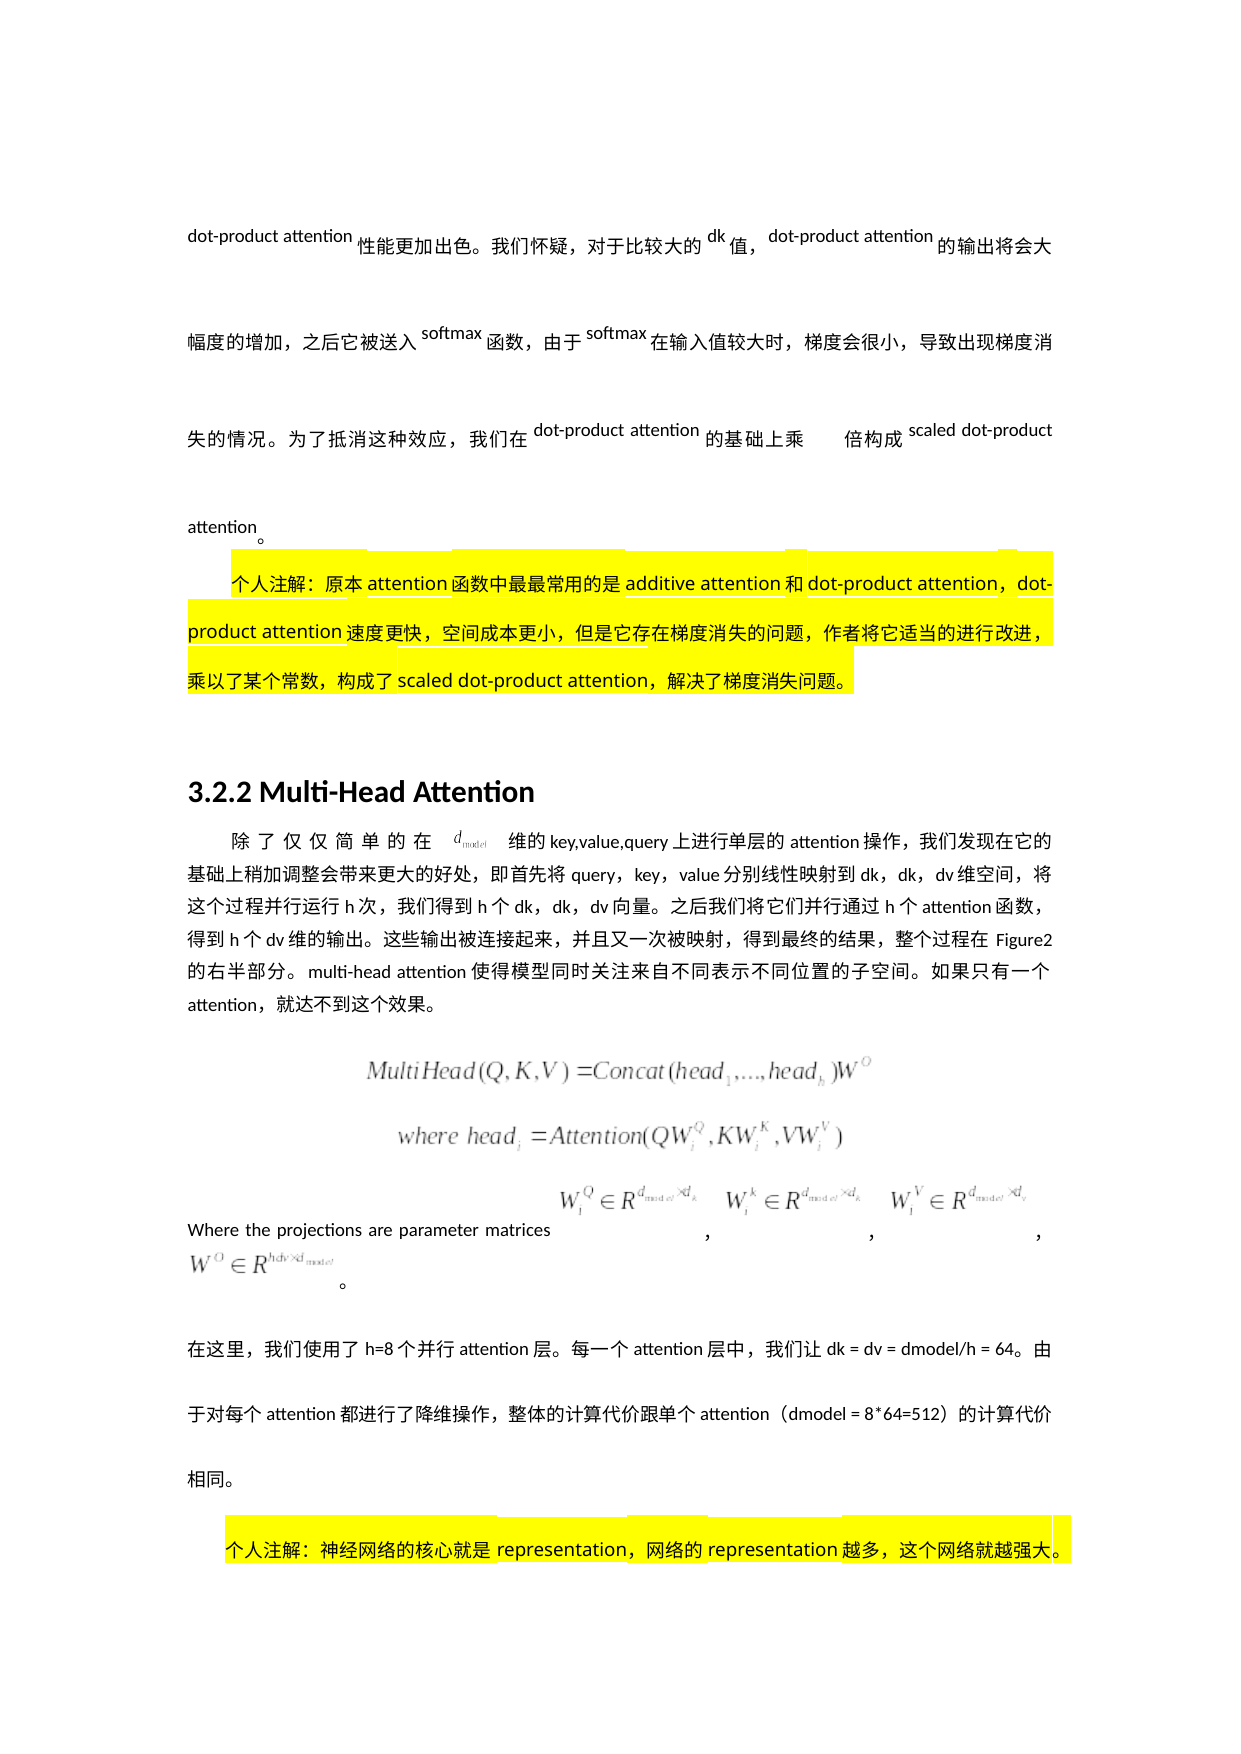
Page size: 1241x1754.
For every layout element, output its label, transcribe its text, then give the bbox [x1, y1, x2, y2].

text 除了仅仅简单的在 维的key,value,query上进行单层的attention操作，我们发现在它的基础上稍加调整会带来更大的好处，即首先将query，key，value分别线性映射到dk，dk，dv维空间，将这个过程并行运行h次，我们得到h个dk，dk，dv向量。之后我们将它们并行通过h个attention函数，得到h个dv维的输出。这些输出被连接起来，并且又一次被映射，得到最终的结果，整个过程在Figure2的右半部分。multi-head attention使得模型同时关注来自不同表示不同位置的子空间。如果只有一个attention，就达不到这个效果。 [187, 824, 1053, 1019]
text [187, 1507, 1053, 1572]
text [187, 162, 1053, 549]
text Where the projections are parameter matrices ，，，。 [187, 1182, 1053, 1312]
text 在这里，我们使用了h=8个并行attention层。每一个attention层中，我们让dk = dv = dmodel/h = 64。由于对每个attention都进行了降维操作，整体的计算代价跟单个attention（dmodel = 8*64=512）的计算代价相同。 [187, 1312, 1053, 1507]
text 个人注解：原本attention函数中最最常用的是additive attention和dot-product attention，dot-product attention速度更快，空间成本更小，但是它存在梯度消失的问题，作者将它适当的进行改进，乘以了某个常数，构成了scaled dot-product attention，解决了梯度消失问题。 [187, 549, 1053, 694]
text 3.2.2 Multi-Head Attention [187, 759, 1053, 824]
